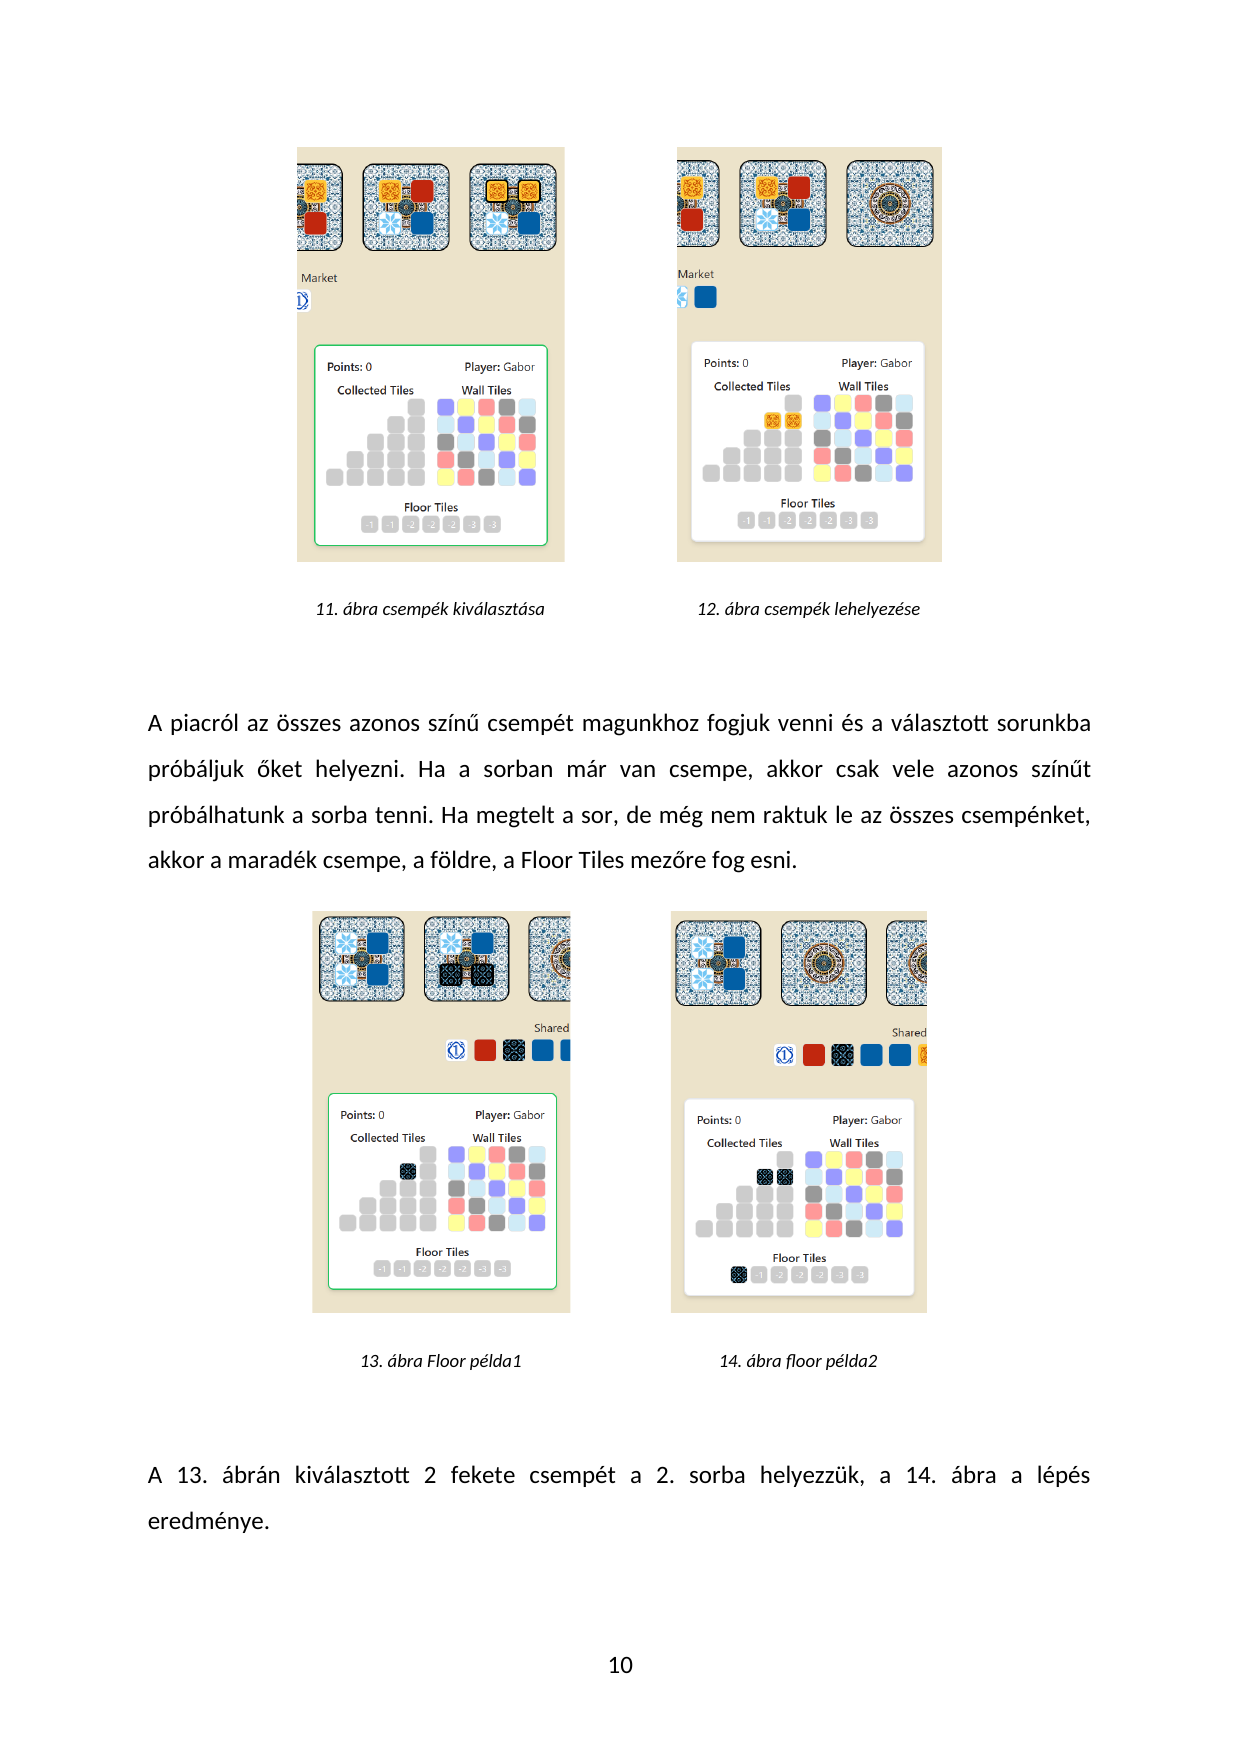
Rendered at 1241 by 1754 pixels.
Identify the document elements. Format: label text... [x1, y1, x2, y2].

picture [670, 911, 927, 1313]
table_header 13. ábra Floor példa1 [263, 911, 620, 1393]
table_header 12. ábra csempék lehelyezése [620, 148, 999, 641]
text A 13. ábrán kiválasztott 2 fekete csempét a 2. sorba helyezzük, a 14. ábra a lépés eredménye. [148, 1459, 1092, 1535]
table_header 11. ábra csempék kiválasztása [242, 148, 620, 641]
text A piacról az összes azonos színű csempét magunkhoz fogjuk venni és a választott sorunkba próbáljuk őket helyezni. Ha a sorban már van csempe, akkor csak vele azonos színűt próbálhatunk a sorba tenni. Ha megtelt a sor, de még nem raktuk le az összes csempénket, akkor a maradék csempe, a földre, a Floor Tiles mezőre fog esni. [148, 707, 1092, 875]
picture [312, 911, 571, 1313]
picture [297, 147, 565, 562]
picture [677, 147, 942, 562]
table_header 14. ábra floor példa2 [620, 911, 977, 1393]
